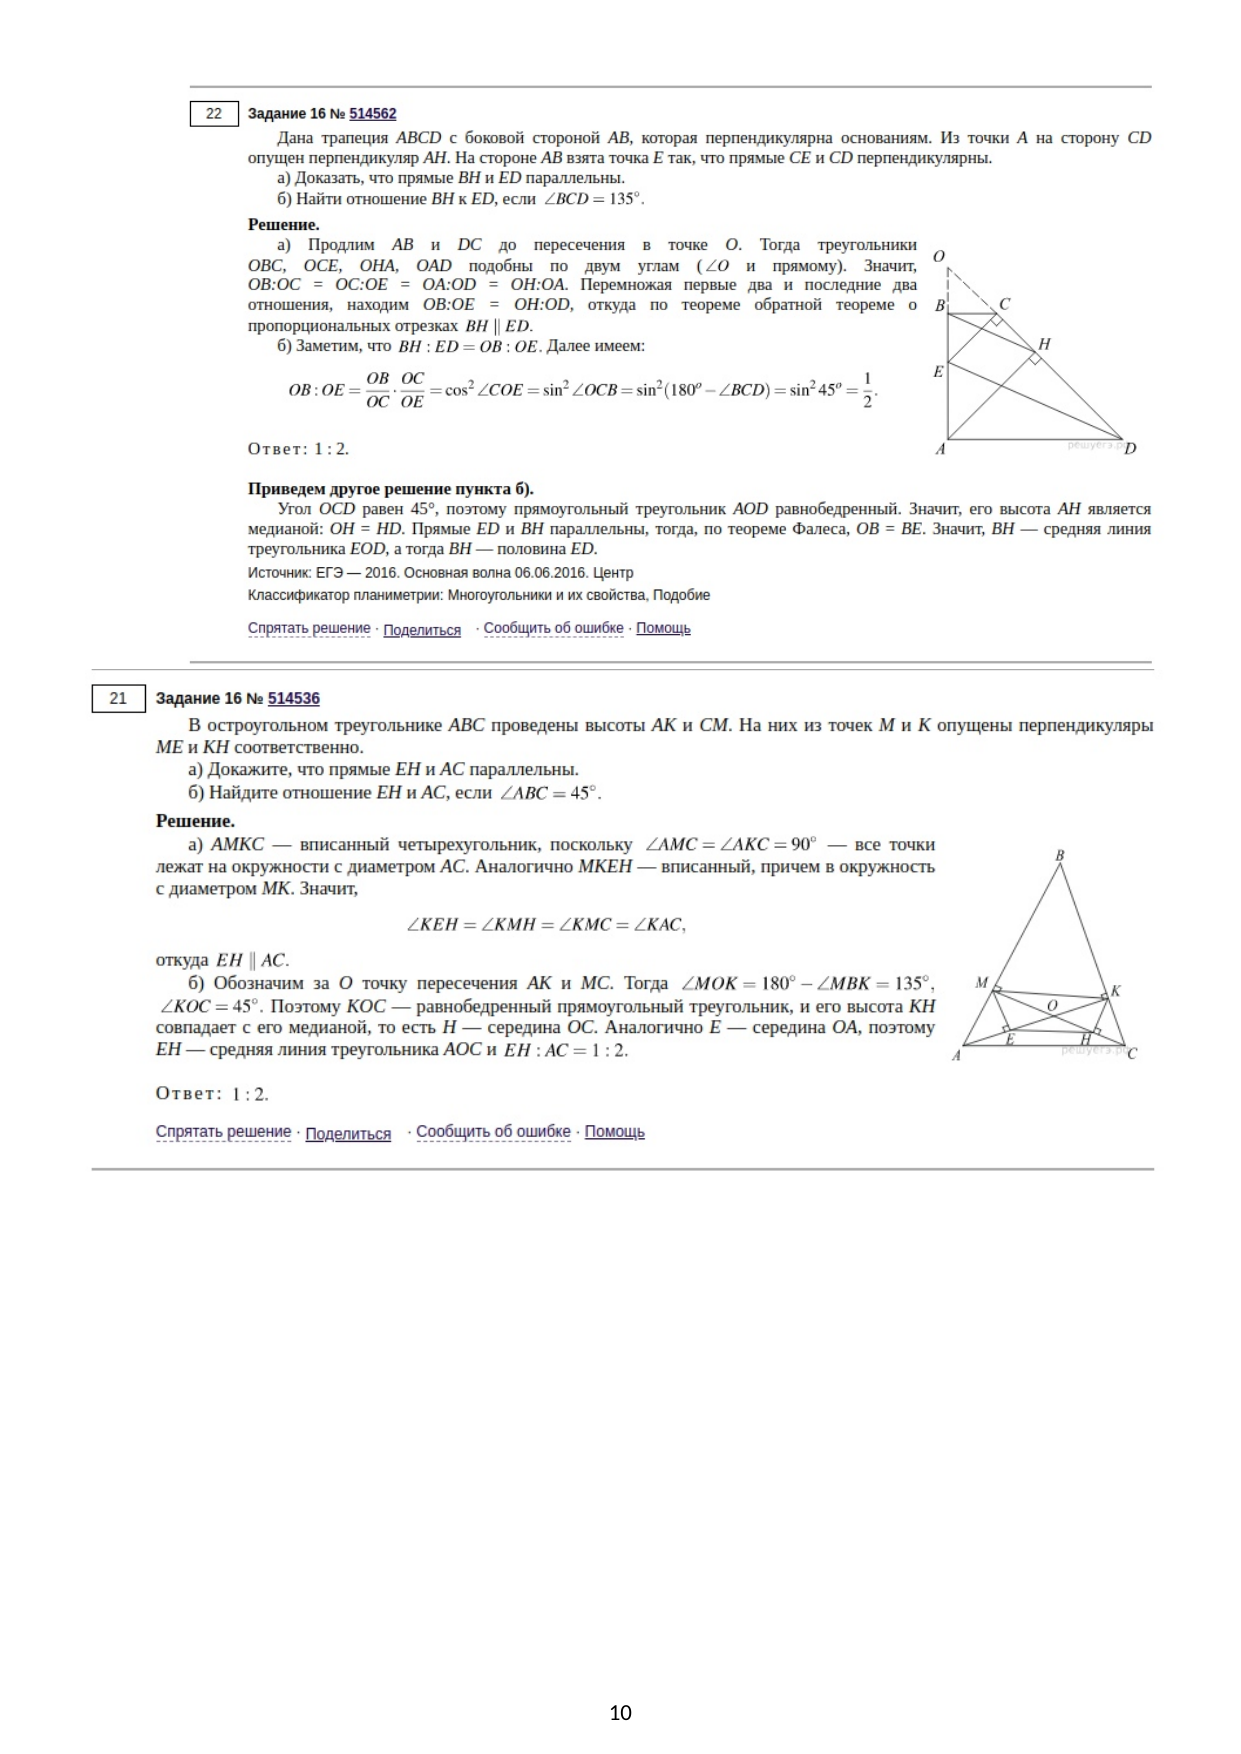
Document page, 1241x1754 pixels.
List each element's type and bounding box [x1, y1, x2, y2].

picture [75, 75, 1166, 667]
picture [75, 669, 1166, 1172]
